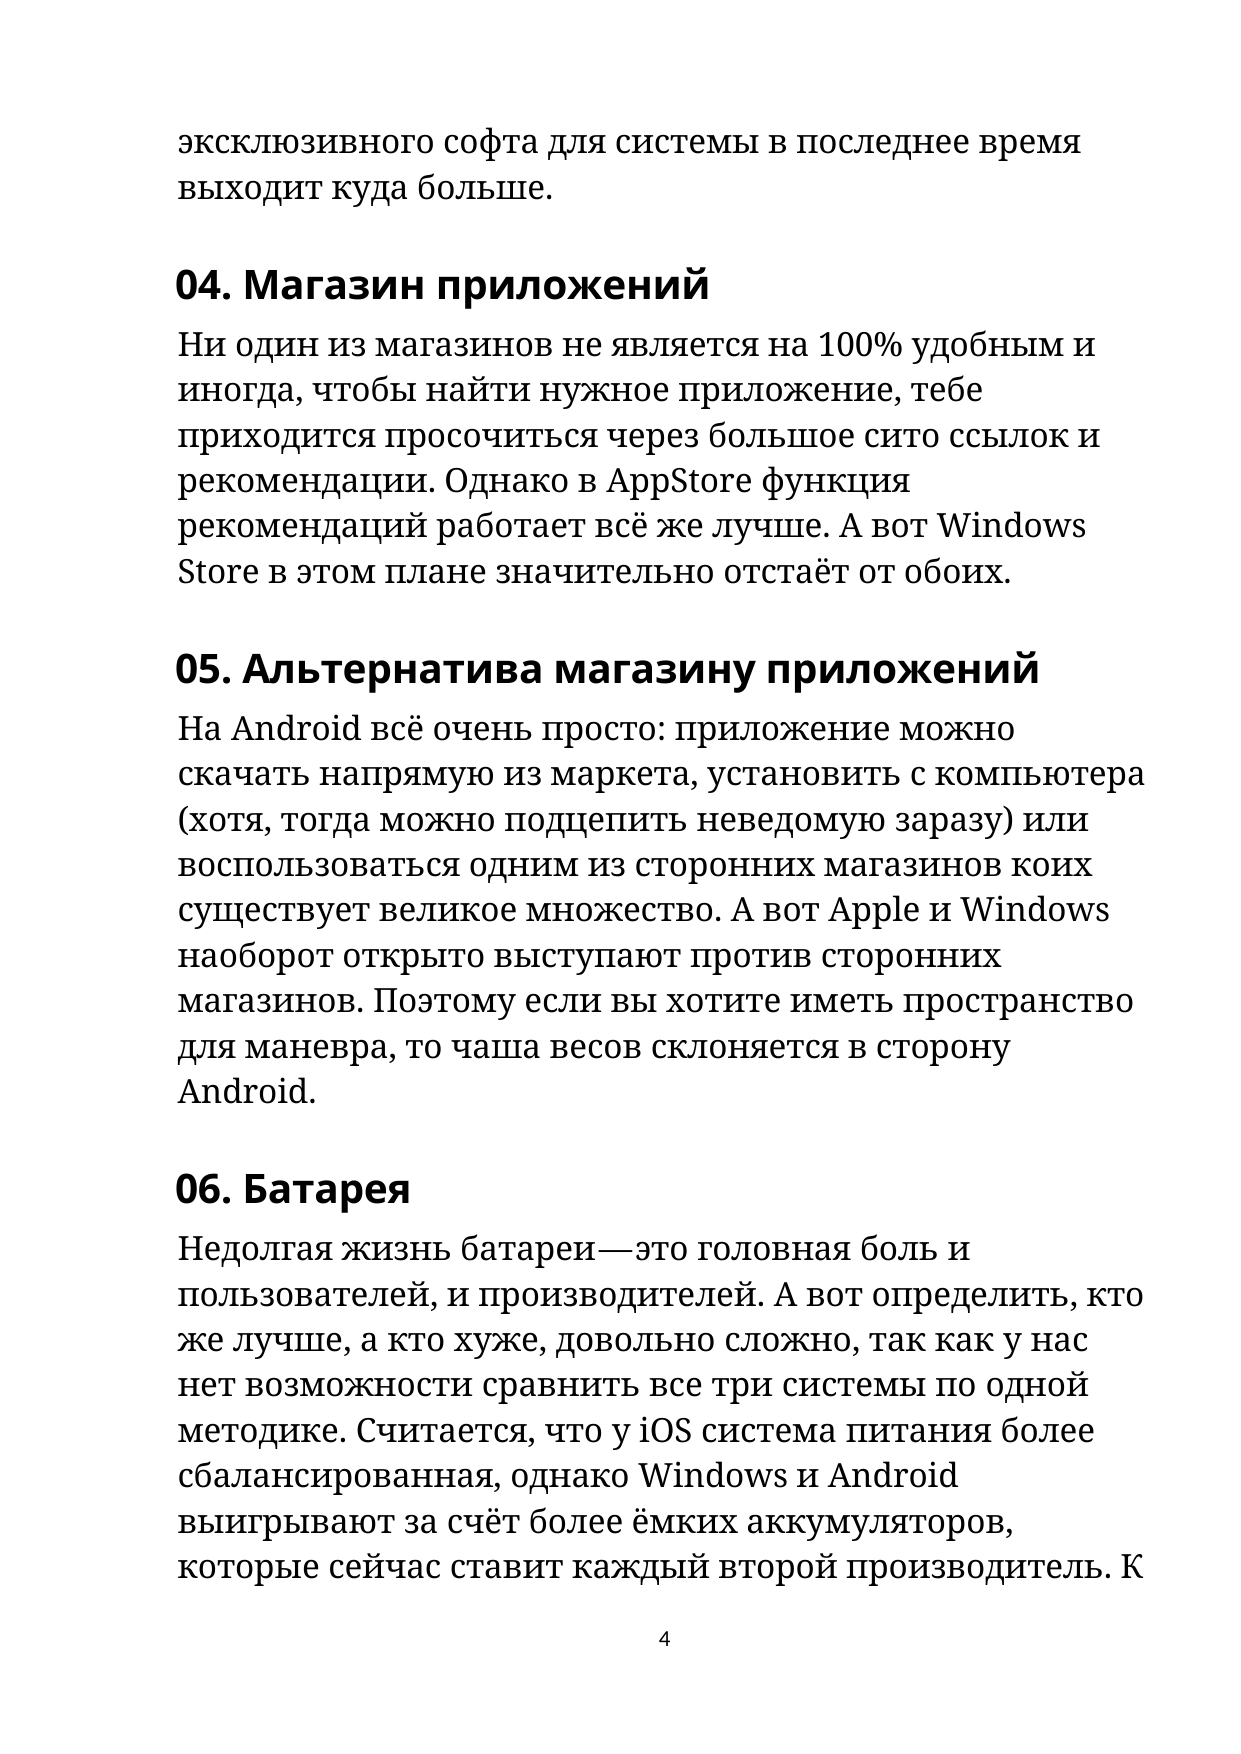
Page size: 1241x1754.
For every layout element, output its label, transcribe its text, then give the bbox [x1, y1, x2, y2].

text 04. Магазин приложений [175, 256, 1152, 311]
text 05. Альтернатива магазину приложений [175, 640, 1152, 695]
text На Android всё очень просто: приложение можно скачать напрямую из маркета, установить с компьютера (хотя, тогда можно подцепить неведомую заразу) или воспользоваться одним из сторонних магазинов коих существует великое множество. А вот Apple и Windows наоборот открыто выступают против сторонних магазинов. Поэтому если вы хотите иметь пространство для маневра, то чаша весов склоняется в сторону Android. [177, 704, 1152, 1113]
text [177, 1225, 1152, 1588]
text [177, 118, 1152, 209]
text 06. Батарея [175, 1160, 1152, 1216]
text Ни один из магазинов не является на 100% удобным и иногда, чтобы найти нужное приложение, тебе приходится просочиться через большое сито ссылок и рекомендации. Однако в AppStore функция рекомендаций работает всё же лучше. А вот Windows Store в этом плане значительно отстаёт от обоих. [177, 321, 1152, 593]
